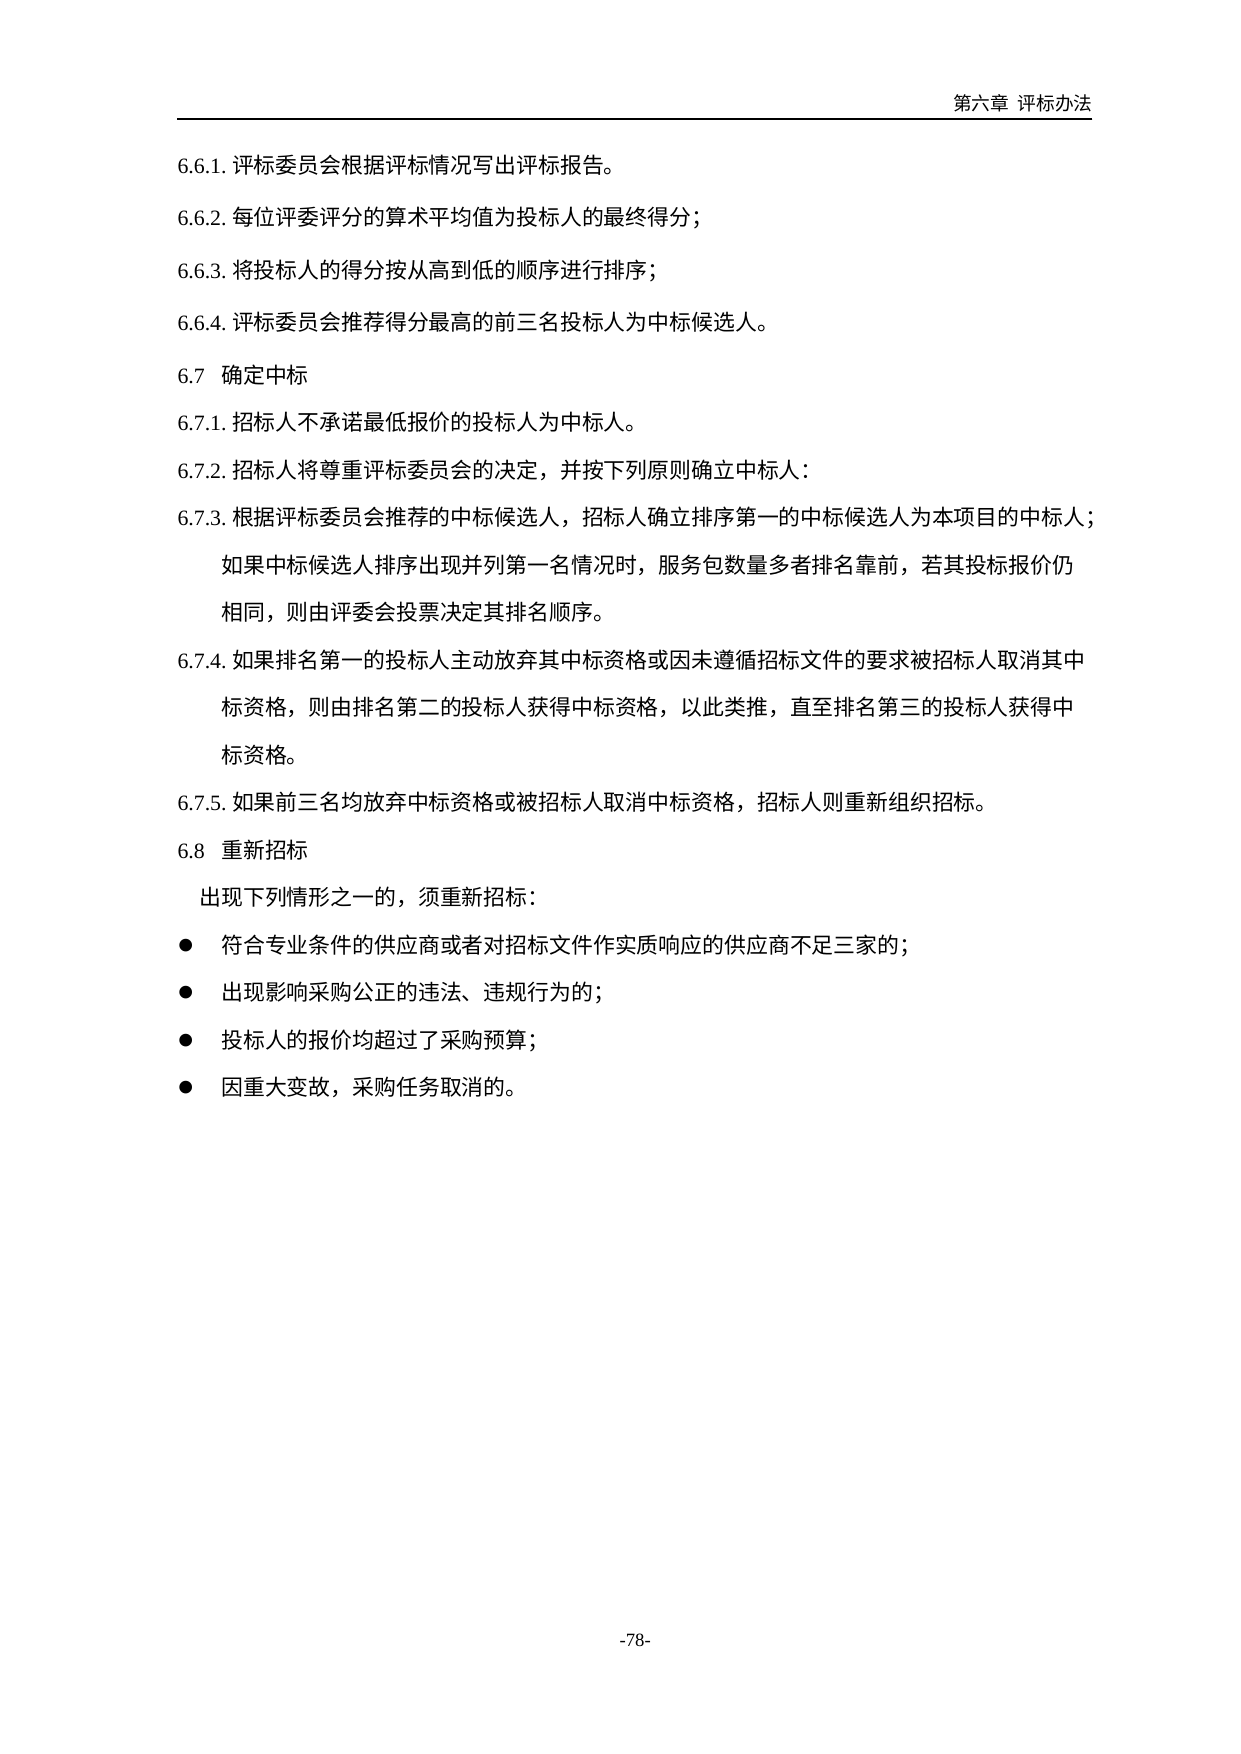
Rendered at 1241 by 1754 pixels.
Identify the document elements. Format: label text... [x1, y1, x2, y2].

list 如果排名第一的投标人主动放弃其中标资格或因未遵循招标文件的要求被招标人取消其中标资格，则由排名第二的投标人获得中标资格，以此类推，直至排名第三的投标人获得中标资格。 [177, 643, 1092, 769]
list 评标委员会推荐得分最高的前三名投标人为中标候选人。 [177, 305, 1092, 337]
list 评标委员会根据评标情况写出评标报告。 [177, 148, 1092, 179]
list 招标人不承诺最低报价的投标人为中标人。 [177, 405, 1092, 437]
list 确定中标 [177, 358, 1092, 389]
list 每位评委评分的算术平均值为投标人的最终得分； [177, 200, 1092, 232]
list 招标人将尊重评标委员会的决定，并按下列原则确立中标人： [177, 453, 1092, 484]
list 重新招标 [177, 833, 1092, 864]
list 如果前三名均放弃中标资格或被招标人取消中标资格，招标人则重新组织招标。 [177, 785, 1092, 817]
text 出现下列情形之一的，须重新招标： [177, 880, 1092, 912]
list 符合专业条件的供应商或者对招标文件作实质响应的供应商不足三家的； [177, 928, 1092, 959]
list 出现影响采购公正的违法、违规行为的； [177, 975, 1092, 1007]
list 将投标人的得分按从高到低的顺序进行排序； [177, 253, 1092, 284]
list 因重大变故，采购任务取消的。 [177, 1070, 1092, 1102]
list 投标人的报价均超过了采购预算； [177, 1023, 1092, 1054]
list 根据评标委员会推荐的中标候选人，招标人确立排序第一的中标候选人为本项目的中标人；如果中标候选人排序出现并列第一名情况时，服务包数量多者排名靠前，若其投标报价仍相同，则由评委会投票决定其排名顺序。 [177, 500, 1092, 627]
